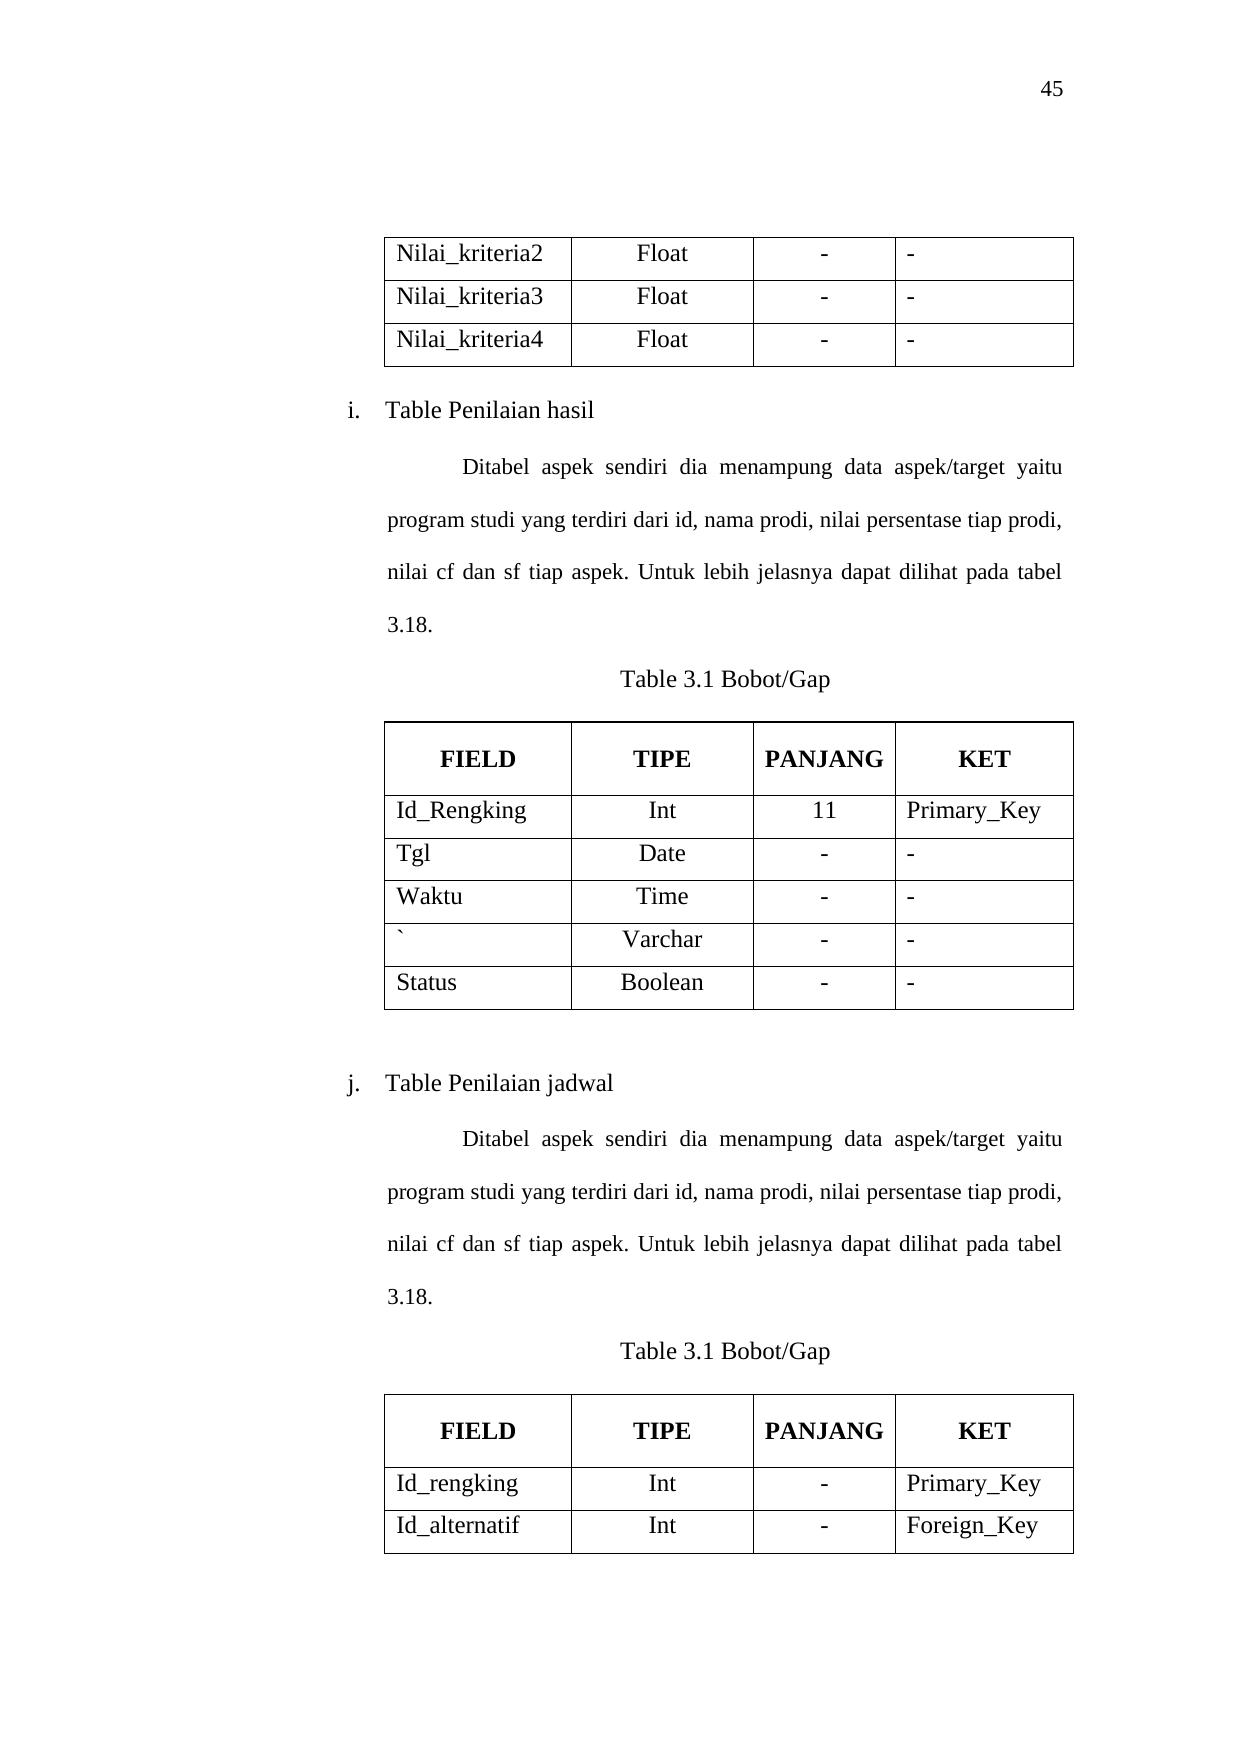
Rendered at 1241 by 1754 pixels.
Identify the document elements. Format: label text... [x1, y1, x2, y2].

table_cell - [754, 1511, 895, 1552]
table_cell Nilai_kriteria4 [385, 324, 571, 366]
table_cell - [754, 967, 895, 1009]
table_cell Nilai_kriteria3 [385, 281, 571, 323]
table_cell - [754, 881, 895, 923]
table_cell 11 [754, 796, 895, 837]
table_cell Waktu [385, 881, 571, 923]
table_cell Id_Rengking [385, 796, 571, 837]
table_cell - [896, 324, 1073, 366]
table_cell Nilai_kriteria2 [385, 238, 571, 280]
table_cell ` [385, 924, 571, 966]
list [387, 453, 1063, 637]
table_cell - [896, 281, 1073, 323]
table_header TIPE [572, 723, 753, 794]
list Table 3.1 Bobot/Gap [387, 1336, 1063, 1365]
table_cell - [754, 324, 895, 366]
table_header PANJANG [754, 723, 895, 794]
table_cell Int [572, 1468, 753, 1509]
table_cell - [754, 839, 895, 880]
table_cell Int [572, 796, 753, 837]
table_cell Date [572, 839, 753, 880]
table_cell - [896, 881, 1073, 923]
table_cell Primary_Key [896, 1468, 1073, 1509]
table_header FIELD [385, 723, 571, 794]
table_header PANJANG [754, 1395, 895, 1467]
table_cell Id_alternatif [385, 1511, 571, 1552]
list Table Penilaian jadwal [347, 1068, 1063, 1096]
table_cell Float [572, 324, 753, 366]
table_cell Tgl [385, 839, 571, 880]
table_cell Int [572, 1511, 753, 1552]
table_header KET [896, 1395, 1073, 1467]
table_cell - [754, 924, 895, 966]
table_cell Primary_Key [896, 796, 1073, 837]
table_cell Boolean [572, 967, 753, 1009]
table_cell - [896, 238, 1073, 280]
list Table Penilaian hasil [347, 396, 1063, 424]
table_cell Status [385, 967, 571, 1009]
table_header KET [896, 723, 1073, 794]
table_cell Time [572, 881, 753, 923]
table_header TIPE [572, 1395, 753, 1467]
table_cell - [896, 924, 1073, 966]
table_cell Varchar [572, 924, 753, 966]
table_cell Id_rengking [385, 1468, 571, 1509]
list Table 3.1 Bobot/Gap [387, 664, 1063, 693]
table_cell - [754, 238, 895, 280]
table_cell - [896, 967, 1073, 1009]
table_cell - [896, 839, 1073, 880]
table_header FIELD [385, 1395, 571, 1467]
table_cell - [754, 1468, 895, 1509]
table_cell Float [572, 281, 753, 323]
table_cell - [754, 281, 895, 323]
table_cell Foreign_Key [896, 1511, 1073, 1552]
table_cell Float [572, 238, 753, 280]
